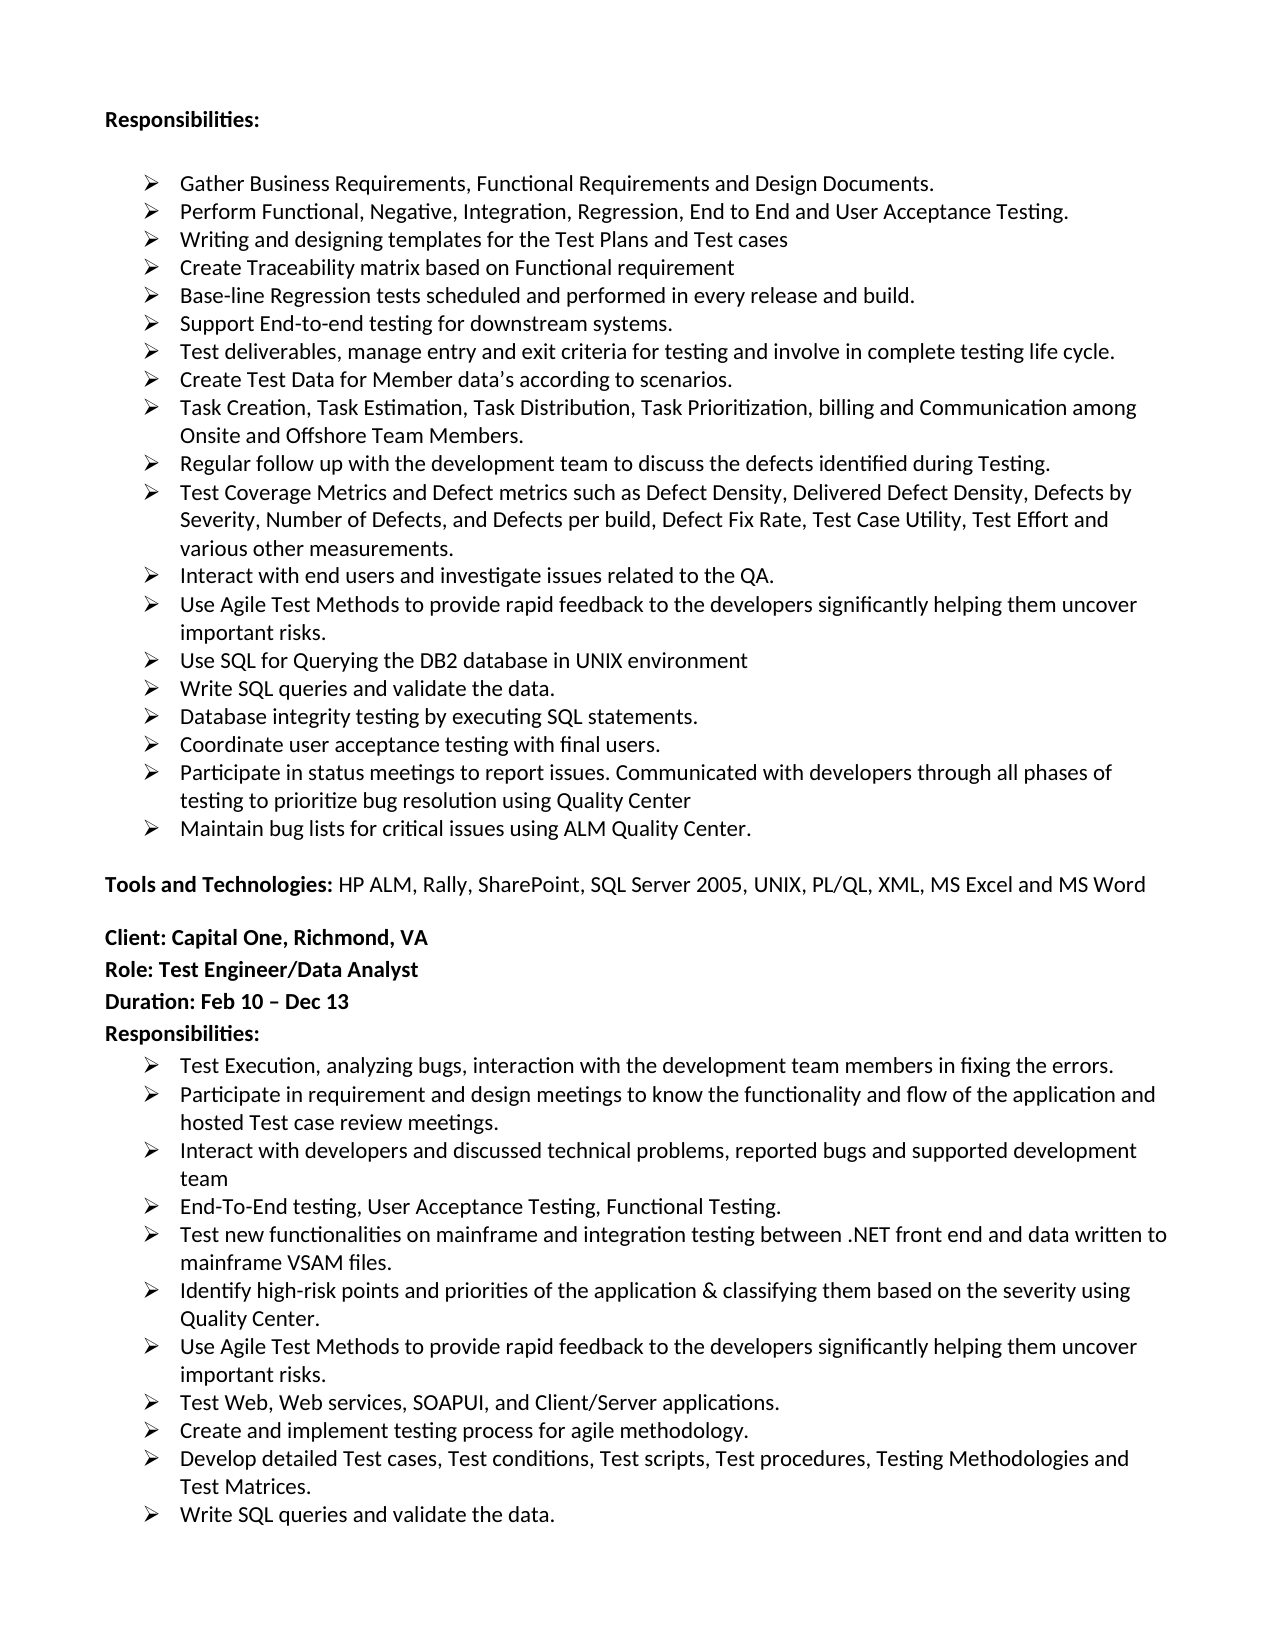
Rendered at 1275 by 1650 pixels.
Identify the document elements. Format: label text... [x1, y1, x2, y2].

text Responsibilities: [105, 1019, 1170, 1047]
list Test Execution, analyzing bugs, interaction with the development team members in fixing the errors. [142, 1052, 1170, 1080]
list Participate in status meetings to report issues. Communicated with developers through all phases of testing to prioritize bug resolution using Quality Center [142, 758, 1170, 814]
list Test new functionalities on mainframe and integration testing between .NET front end and data written to mainframe VSAM files. [142, 1220, 1170, 1276]
list Perform Functional, Negative, Integration, Regression, End to End and User Acceptance Testing. [142, 197, 1170, 225]
list Create Traceability matrix based on Functional requirement [142, 253, 1170, 281]
list Identify high-risk points and priorities of the application & classifying them based on the severity using Quality Center. [142, 1276, 1170, 1332]
text Tools and Technologies: HP ALM, Rally, SharePoint, SQL Server 2005, UNIX, PL/QL, XML, MS Excel and MS Word [105, 870, 1170, 898]
list Task Creation, Task Estimation, Task Distribution, Task Prioritization, billing and Communication among Onsite and Offshore Team Members. [142, 393, 1170, 449]
list Write SQL queries and validate the data. [142, 1500, 1170, 1528]
list Write SQL queries and validate the data. [142, 674, 1170, 702]
list Use SQL for Querying the DB2 database in UNIX environment [142, 646, 1170, 674]
list Maintain bug lists for critical issues using ALM Quality Center. [142, 814, 1170, 842]
text Responsibilities: [105, 105, 1170, 133]
list Test Web, Web services, SOAPUI, and Client/Server applications. [142, 1388, 1170, 1416]
text Duration: Feb 10 – Dec 13 [105, 987, 1170, 1015]
list Writing and designing templates for the Test Plans and Test cases [142, 225, 1170, 253]
list Create and implement testing process for agile methodology. [142, 1416, 1170, 1444]
text Client: Capital One, Richmond, VA [105, 923, 1170, 951]
list Interact with developers and discussed technical problems, reported bugs and supported development team [142, 1136, 1170, 1192]
list Interact with end users and investigate issues related to the QA. [142, 562, 1170, 590]
list Develop detailed Test cases, Test conditions, Test scripts, Test procedures, Testing Methodologies and Test Matrices. [142, 1444, 1170, 1500]
list Use Agile Test Methods to provide rapid feedback to the developers significantly helping them uncover important risks. [142, 590, 1170, 646]
list Test deliverables, manage entry and exit criteria for testing and involve in complete testing life cycle. [142, 337, 1170, 366]
list Regular follow up with the development team to discuss the defects identified during Testing. [142, 449, 1170, 478]
list Create Test Data for Member data’s according to scenarios. [142, 366, 1170, 393]
list Database integrity testing by executing SQL statements. [142, 702, 1170, 730]
list Support End-to-end testing for downstream systems. [142, 309, 1170, 337]
list Base-line Regression tests scheduled and performed in every release and build. [142, 281, 1170, 309]
list Use Agile Test Methods to provide rapid feedback to the developers significantly helping them uncover important risks. [142, 1332, 1170, 1388]
list End-To-End testing, User Acceptance Testing, Functional Testing. [142, 1192, 1170, 1220]
list Gather Business Requirements, Functional Requirements and Design Documents. [142, 169, 1170, 197]
text Role: Test Engineer/Data Analyst [105, 955, 1170, 983]
list Participate in requirement and design meetings to know the functionality and flow of the application and hosted Test case review meetings. [142, 1080, 1170, 1136]
list Coordinate user acceptance testing with final users. [142, 730, 1170, 758]
list Test Coverage Metrics and Defect metrics such as Defect Density, Delivered Defect Density, Defects by Severity, Number of Defects, and Defects per build, Defect Fix Rate, Test Case Utility, Test Effort and various other measurements. [142, 478, 1170, 562]
